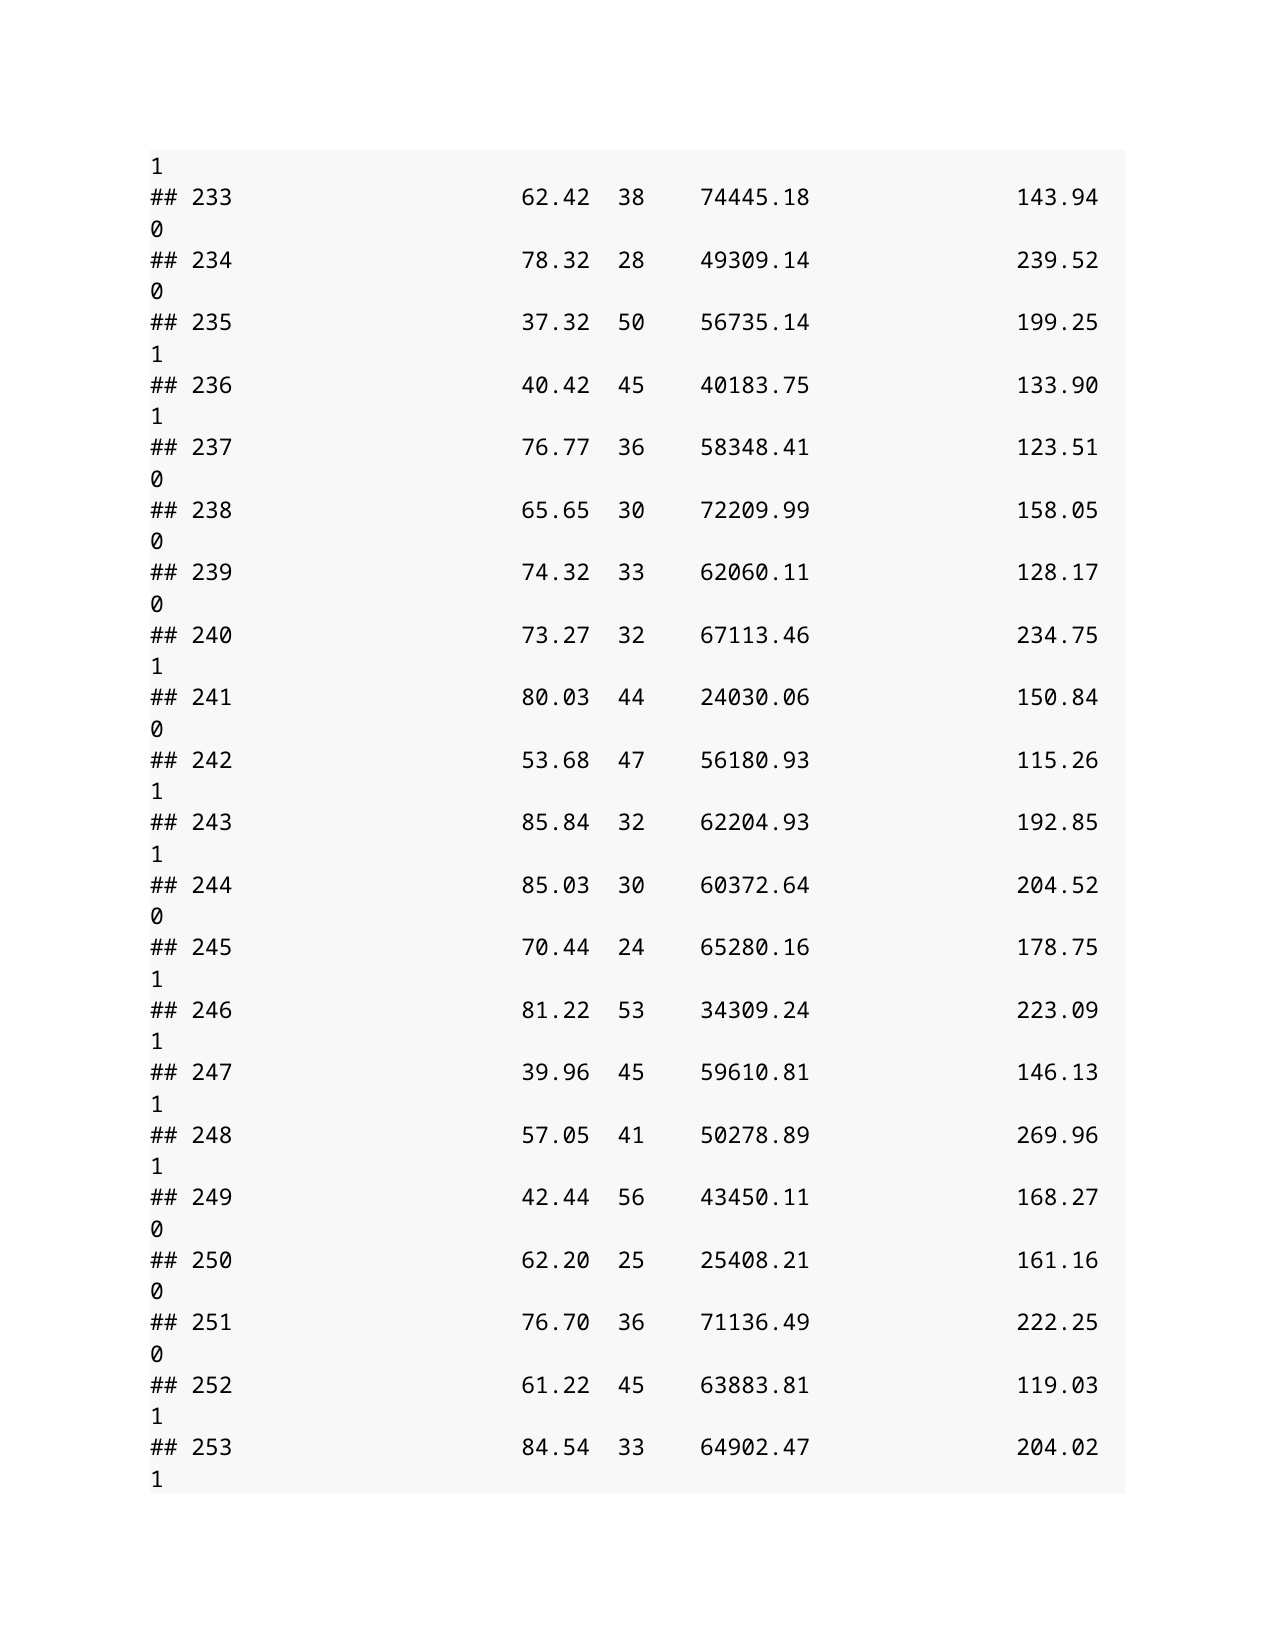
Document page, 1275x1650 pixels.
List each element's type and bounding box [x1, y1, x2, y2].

text [150, 150, 1125, 1494]
